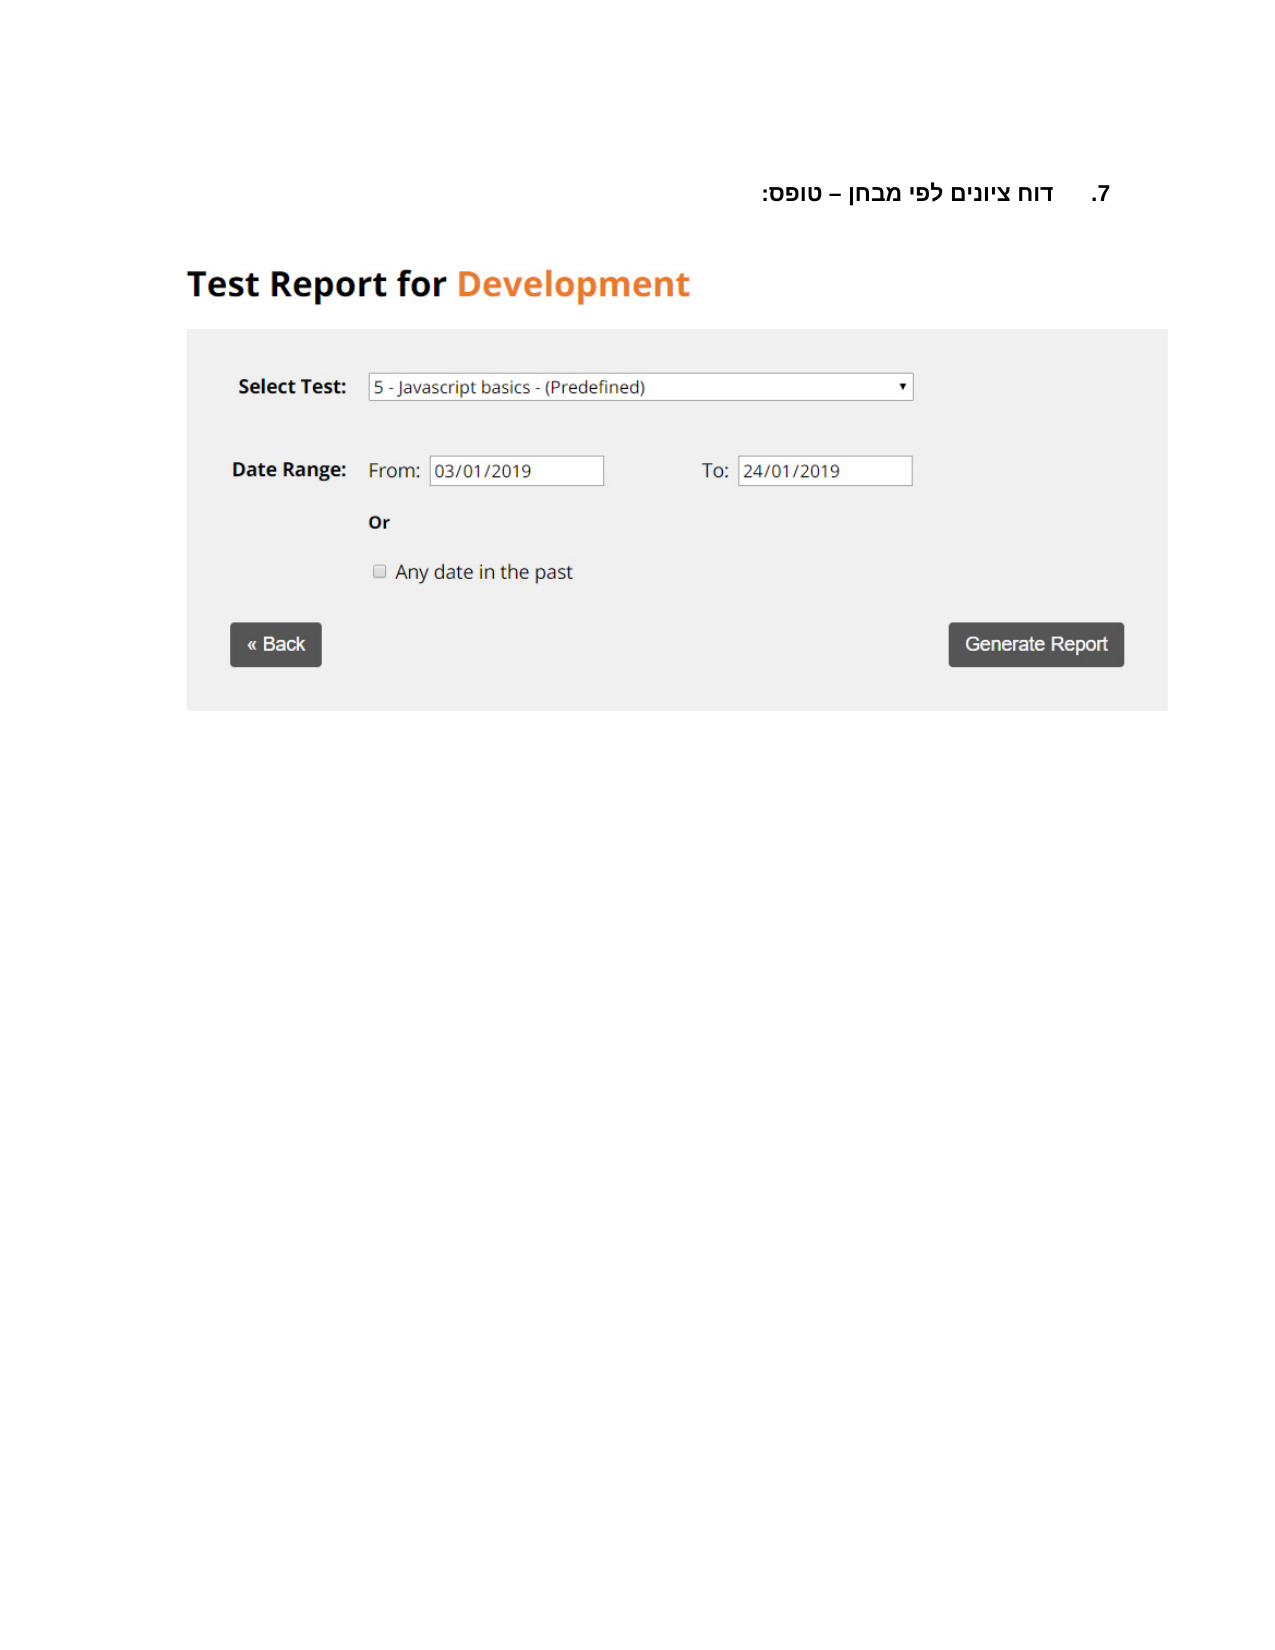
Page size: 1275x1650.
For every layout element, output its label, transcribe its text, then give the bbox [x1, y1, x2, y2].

list דוח ציונים לפי מבחן – טופס: [64, 180, 1091, 207]
picture [167, 244, 1193, 749]
